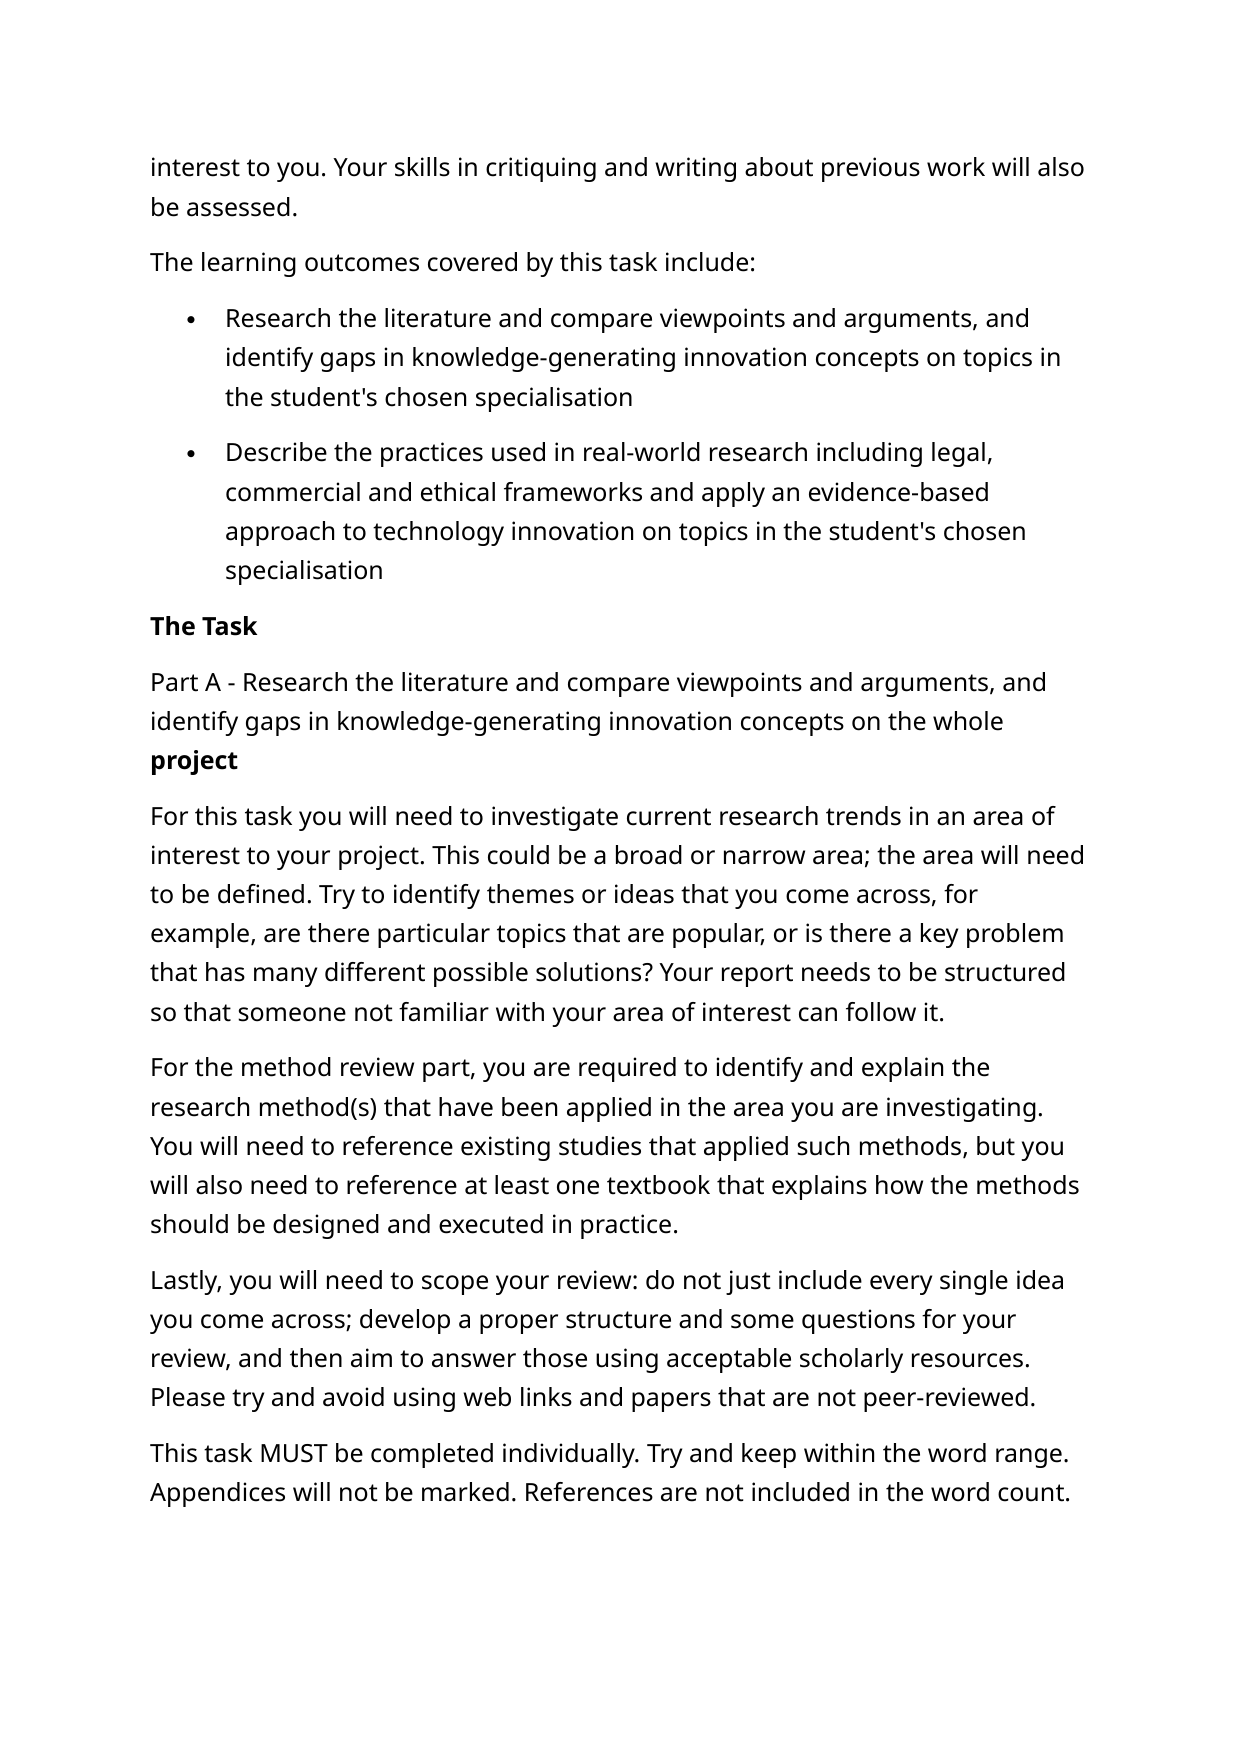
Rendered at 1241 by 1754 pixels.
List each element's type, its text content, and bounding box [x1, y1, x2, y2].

list Describe the practices used in real-world research including legal, commercial and ethical frameworks and apply an evidence-based approach to technology innovation on topics in the student's chosen specialisation [187, 435, 1090, 587]
text Lastly, you will need to scope your review: do not just include every single idea you come across; develop a proper structure and some questions for your review, and then aim to answer those using acceptable scholarly resources. Please try and avoid using web links and papers that are not peer-reviewed. [150, 1262, 1090, 1414]
text The learning outcomes covered by this task include: [150, 245, 1090, 279]
text This task MUST be completed individually. Try and keep within the word range. Appendices will not be marked. References are not included in the word count. [150, 1436, 1090, 1509]
text For this task you will need to investigate current research trends in an area of interest to your project. This could be a broad or narrow area; the area will need to be defined. Try to identify themes or ideas that you come across, for example, are there particular topics that are popular, or is there a key problem that has many different possible solutions? Your report needs to be structured so that someone not familiar with your area of interest can follow it. [150, 798, 1090, 1028]
text Part A - Research the literature and compare viewpoints and arguments, and identify gaps in knowledge-generating innovation concepts on the whole project [150, 664, 1090, 777]
text The Task [150, 608, 1090, 642]
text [150, 150, 1090, 223]
text For the method review part, you are required to identify and explain the research method(s) that have been applied in the area you are investigating. You will need to reference existing studies that applied such methods, but you will also need to reference at least one textbook that explains how the methods should be designed and executed in practice. [150, 1050, 1090, 1241]
list Research the literature and compare viewpoints and arguments, and identify gaps in knowledge-generating innovation concepts on topics in the student's chosen specialisation [187, 301, 1090, 413]
